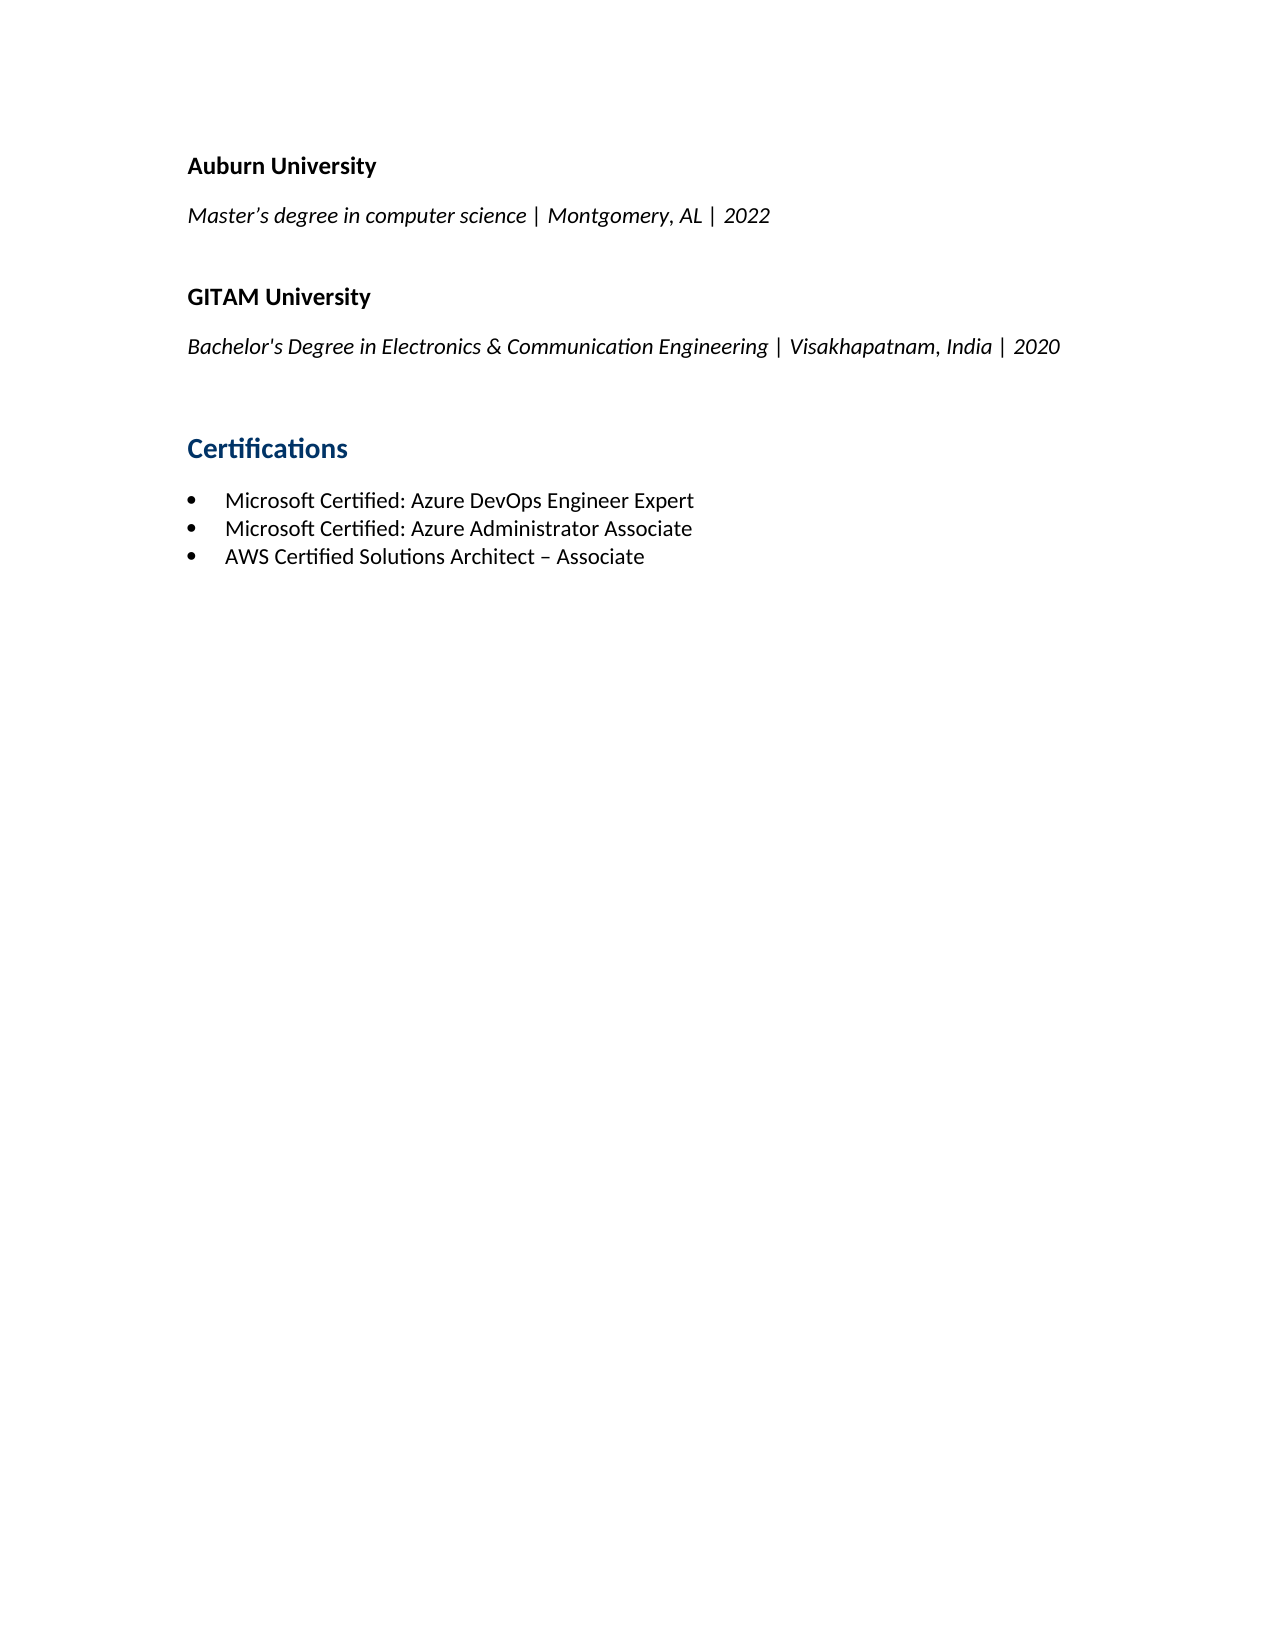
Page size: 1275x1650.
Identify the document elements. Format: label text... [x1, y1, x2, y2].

text Auburn University [187, 150, 1087, 181]
list AWS Certified Solutions Architect – Associate [187, 542, 1087, 570]
text Bachelor's Degree in Electronics & Communication Engineering | Visakhapatnam, India | 2020 [187, 332, 1087, 360]
text Master’s degree in computer science | Montgomery, AL | 2022 [187, 201, 1087, 229]
list Microsoft Certified: Azure Administrator Associate [187, 514, 1087, 542]
list Microsoft Certified: Azure DevOps Engineer Expert [187, 486, 1087, 514]
text Certifications [187, 430, 1087, 465]
text GITAM University [187, 250, 1087, 311]
